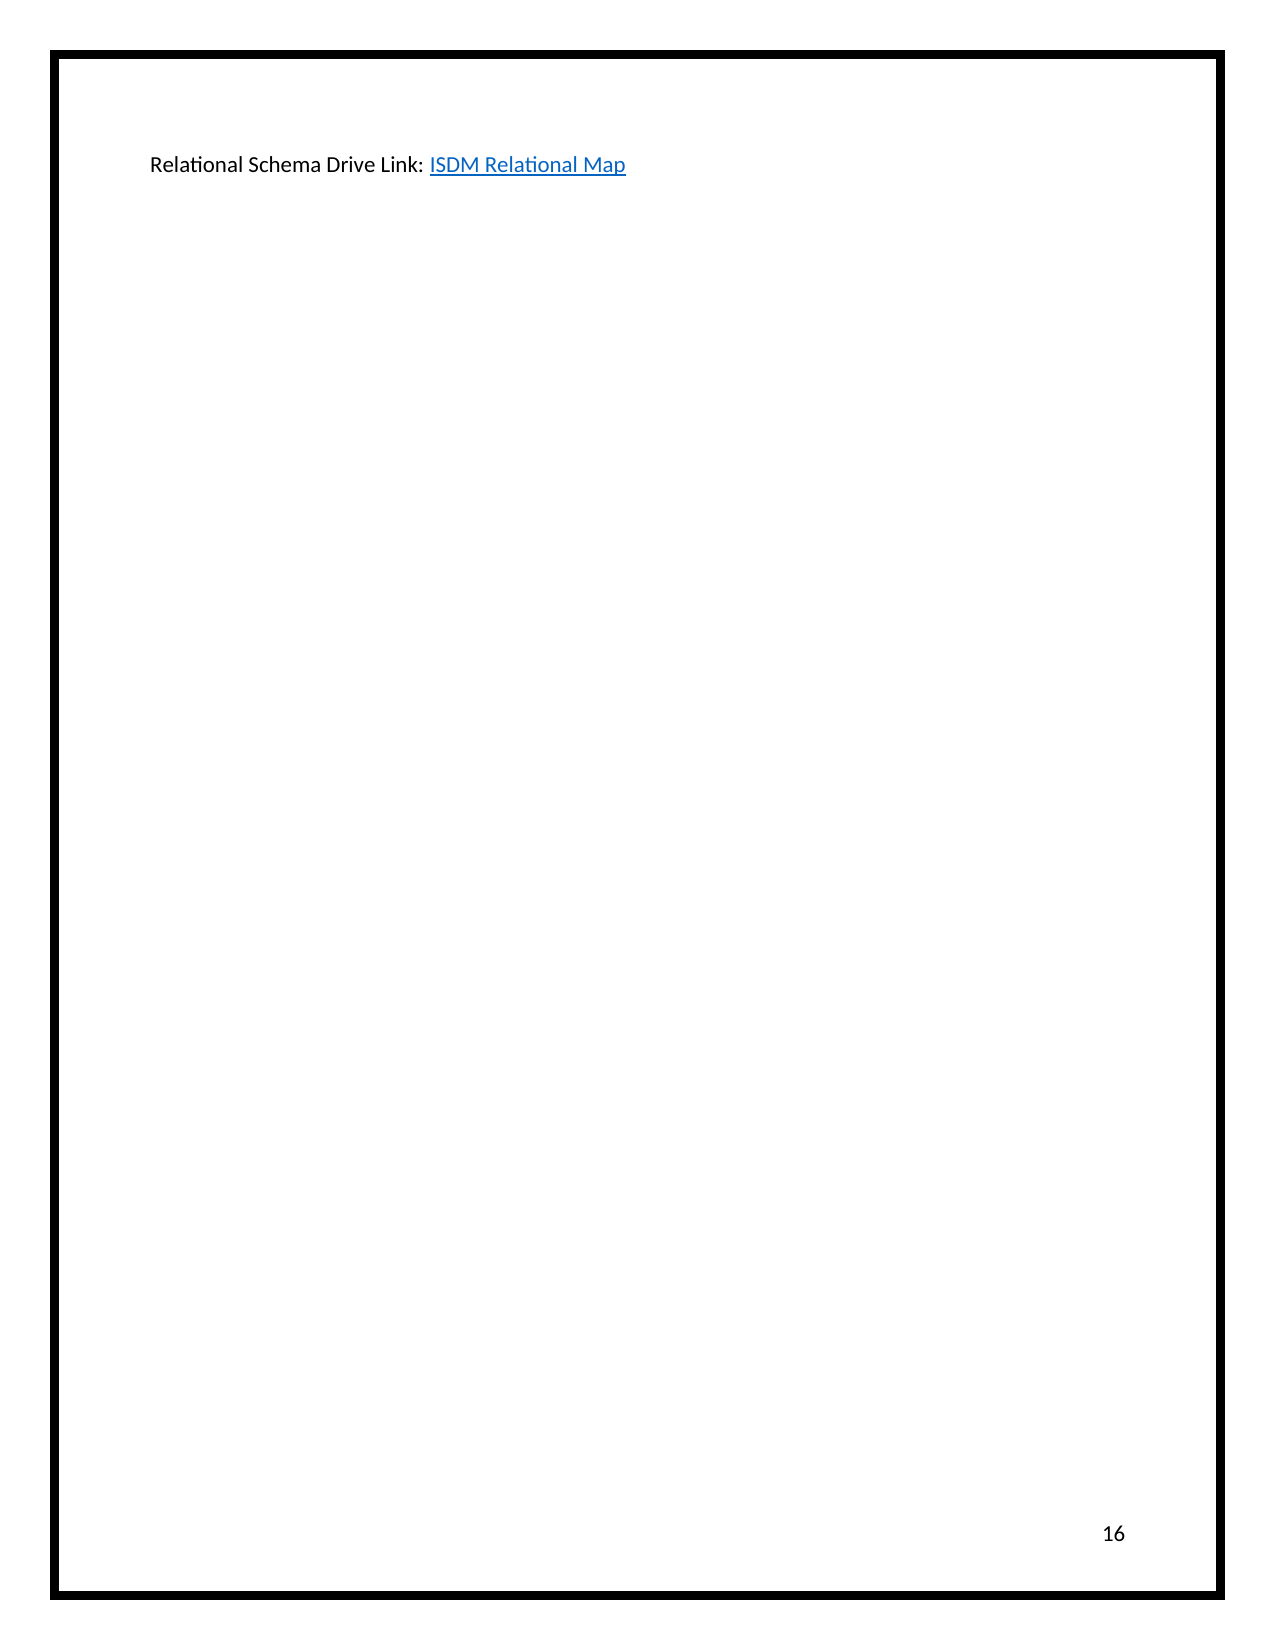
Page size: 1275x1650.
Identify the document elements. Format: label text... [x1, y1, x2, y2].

text Relational Schema Drive Link: ISDM Relational Map [150, 150, 1125, 178]
